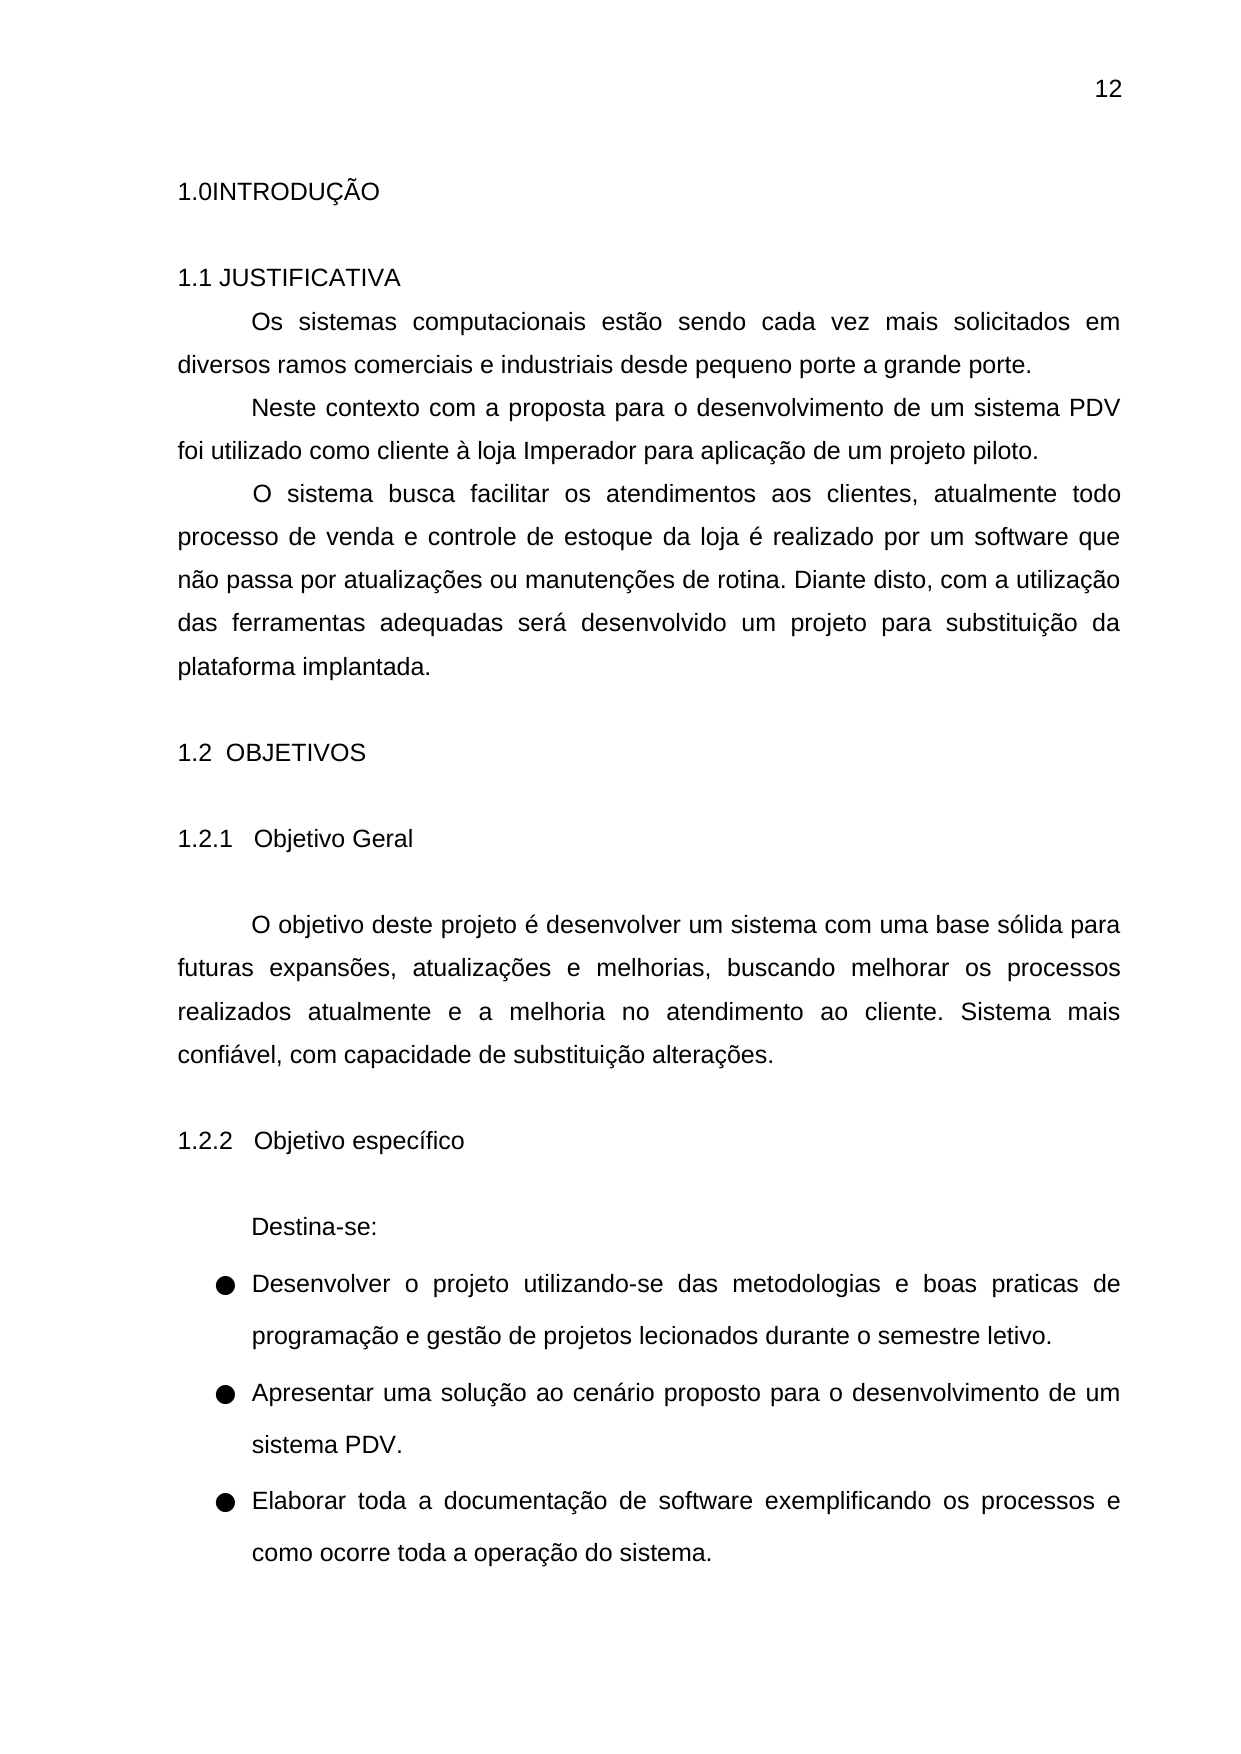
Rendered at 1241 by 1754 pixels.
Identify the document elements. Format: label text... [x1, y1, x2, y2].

text O objetivo deste projeto é desenvolver um sistema com uma base sólida para futuras expansões, atualizações e melhorias, buscando melhorar os processos realizados atualmente e a melhoria no atendimento ao cliente. Sistema mais confiável, com capacidade de substituição alterações. [177, 910, 1122, 1068]
text Neste contexto com a proposta para o desenvolvimento de um sistema PDV foi utilizado como cliente à loja Imperador para aplicação de um projeto piloto. [177, 393, 1122, 465]
list Elaborar toda a documentação de software exemplificando os processos e como ocorre toda a operação do sistema. [214, 1473, 1122, 1567]
list Apresentar uma solução ao cenário proposto para o desenvolvimento de um sistema PDV. [214, 1364, 1122, 1458]
subtitle 1.2.1 Objetivo Geral [177, 824, 1122, 853]
text Os sistemas computacionais estão sendo cada vez mais solicitados em diversos ramos comerciais e industriais desde pequeno porte a grande porte. [177, 307, 1122, 378]
subtitle 1.1 JUSTIFICATIVA [177, 263, 1122, 292]
subtitle 1.0INTRODUÇÃO [177, 177, 1122, 206]
subtitle 1.2 OBJETIVOS [177, 738, 1122, 767]
text O sistema busca facilitar os atendimentos aos clientes, atualmente todo processo de venda e controle de estoque da loja é realizado por um software que não passa por atualizações ou manutenções de rotina. Diante disto, com a utilização das ferramentas adequadas será desenvolvido um projeto para substituição da plataforma implantada. [177, 479, 1122, 680]
list Desenvolver o projeto utilizando-se das metodologias e boas praticas de programação e gestão de projetos lecionados durante o semestre letivo. [214, 1255, 1122, 1350]
text Destina-se: [177, 1212, 1122, 1241]
subtitle 1.2.2 Objetivo específico [177, 1126, 1122, 1155]
